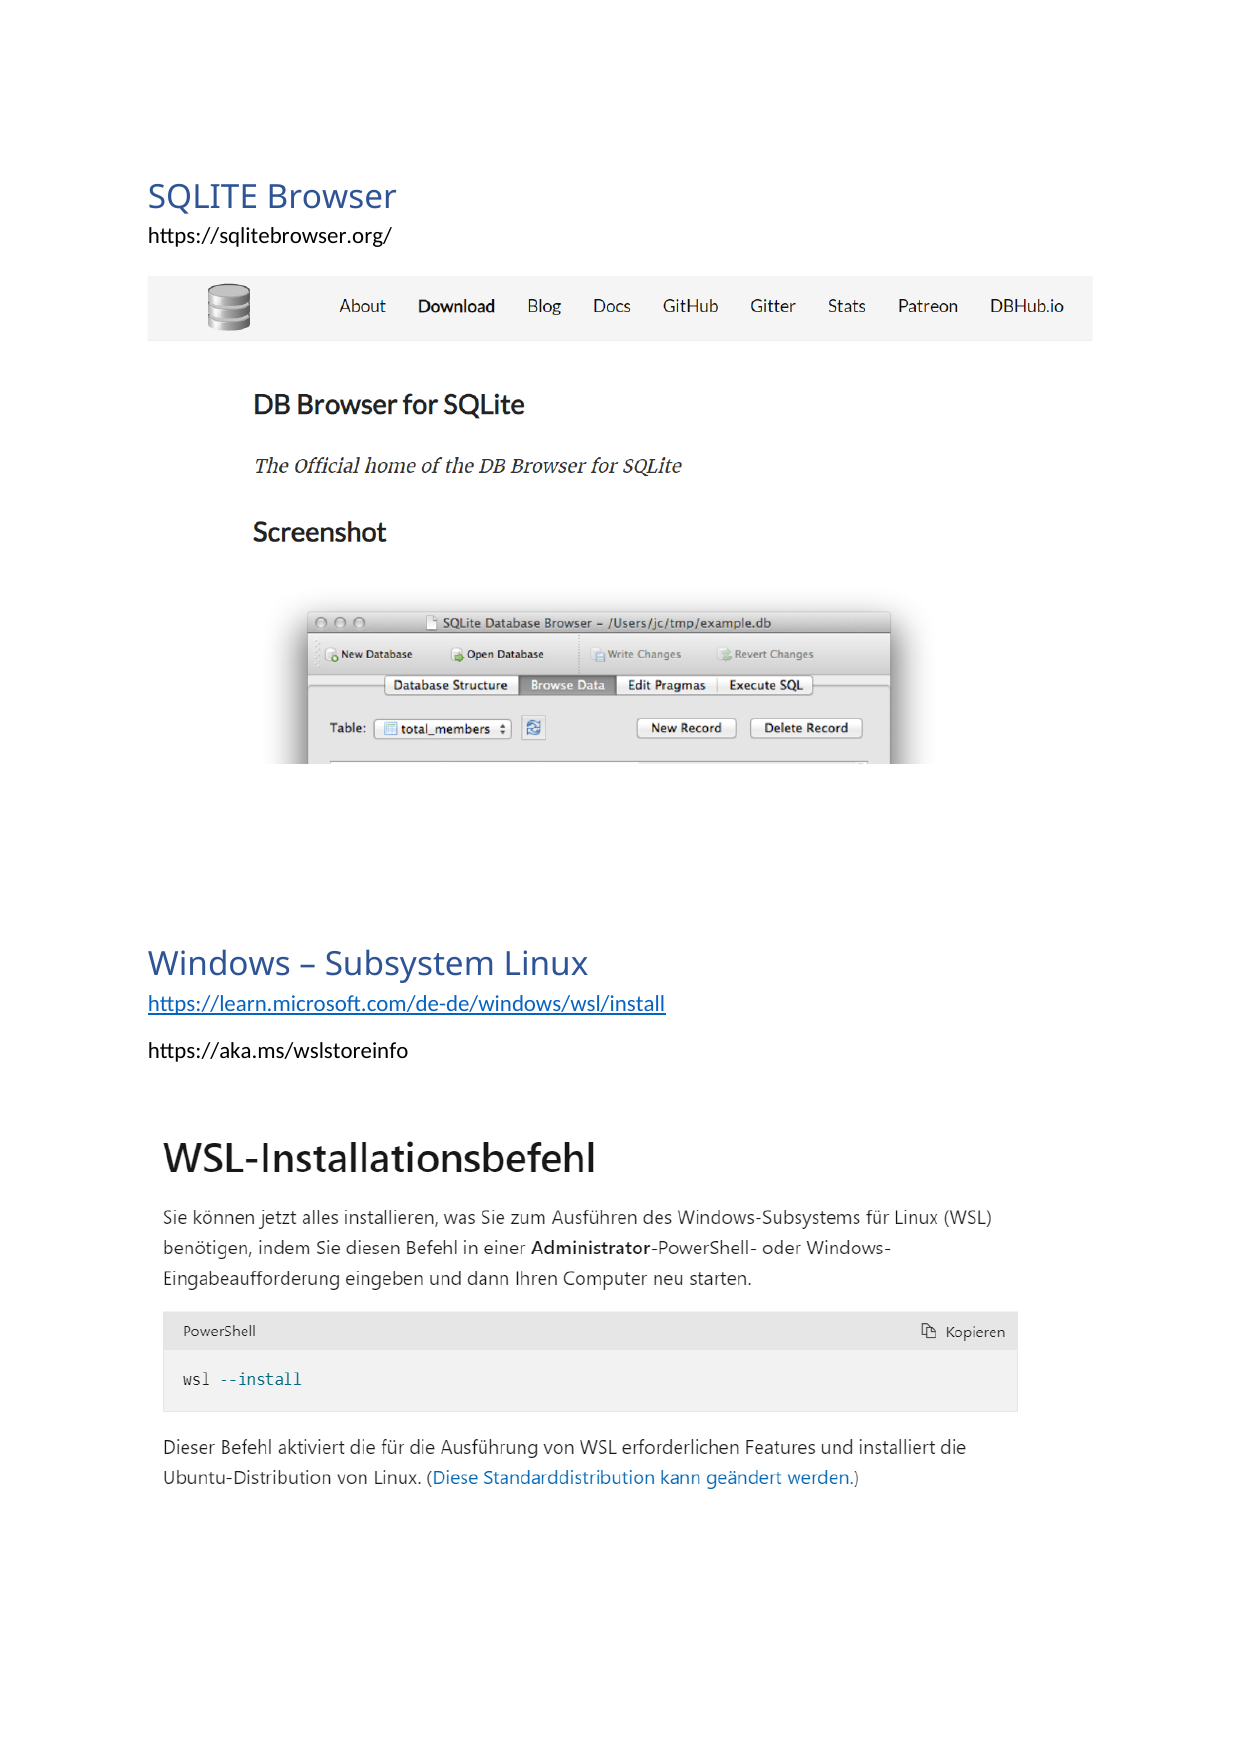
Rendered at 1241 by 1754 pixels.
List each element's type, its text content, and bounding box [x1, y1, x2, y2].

text https://learn.microsoft.com/de-de/windows/wsl/install [148, 989, 1093, 1017]
subtitle Windows – Subsystem Linux [148, 940, 1093, 986]
text https://aka.ms/wslstoreinfo [148, 1036, 1093, 1064]
picture [147, 1129, 1093, 1495]
subtitle SQLITE Browser [148, 173, 1093, 218]
text https://sqlitebrowser.org/ [148, 222, 1093, 249]
picture [147, 276, 1093, 764]
